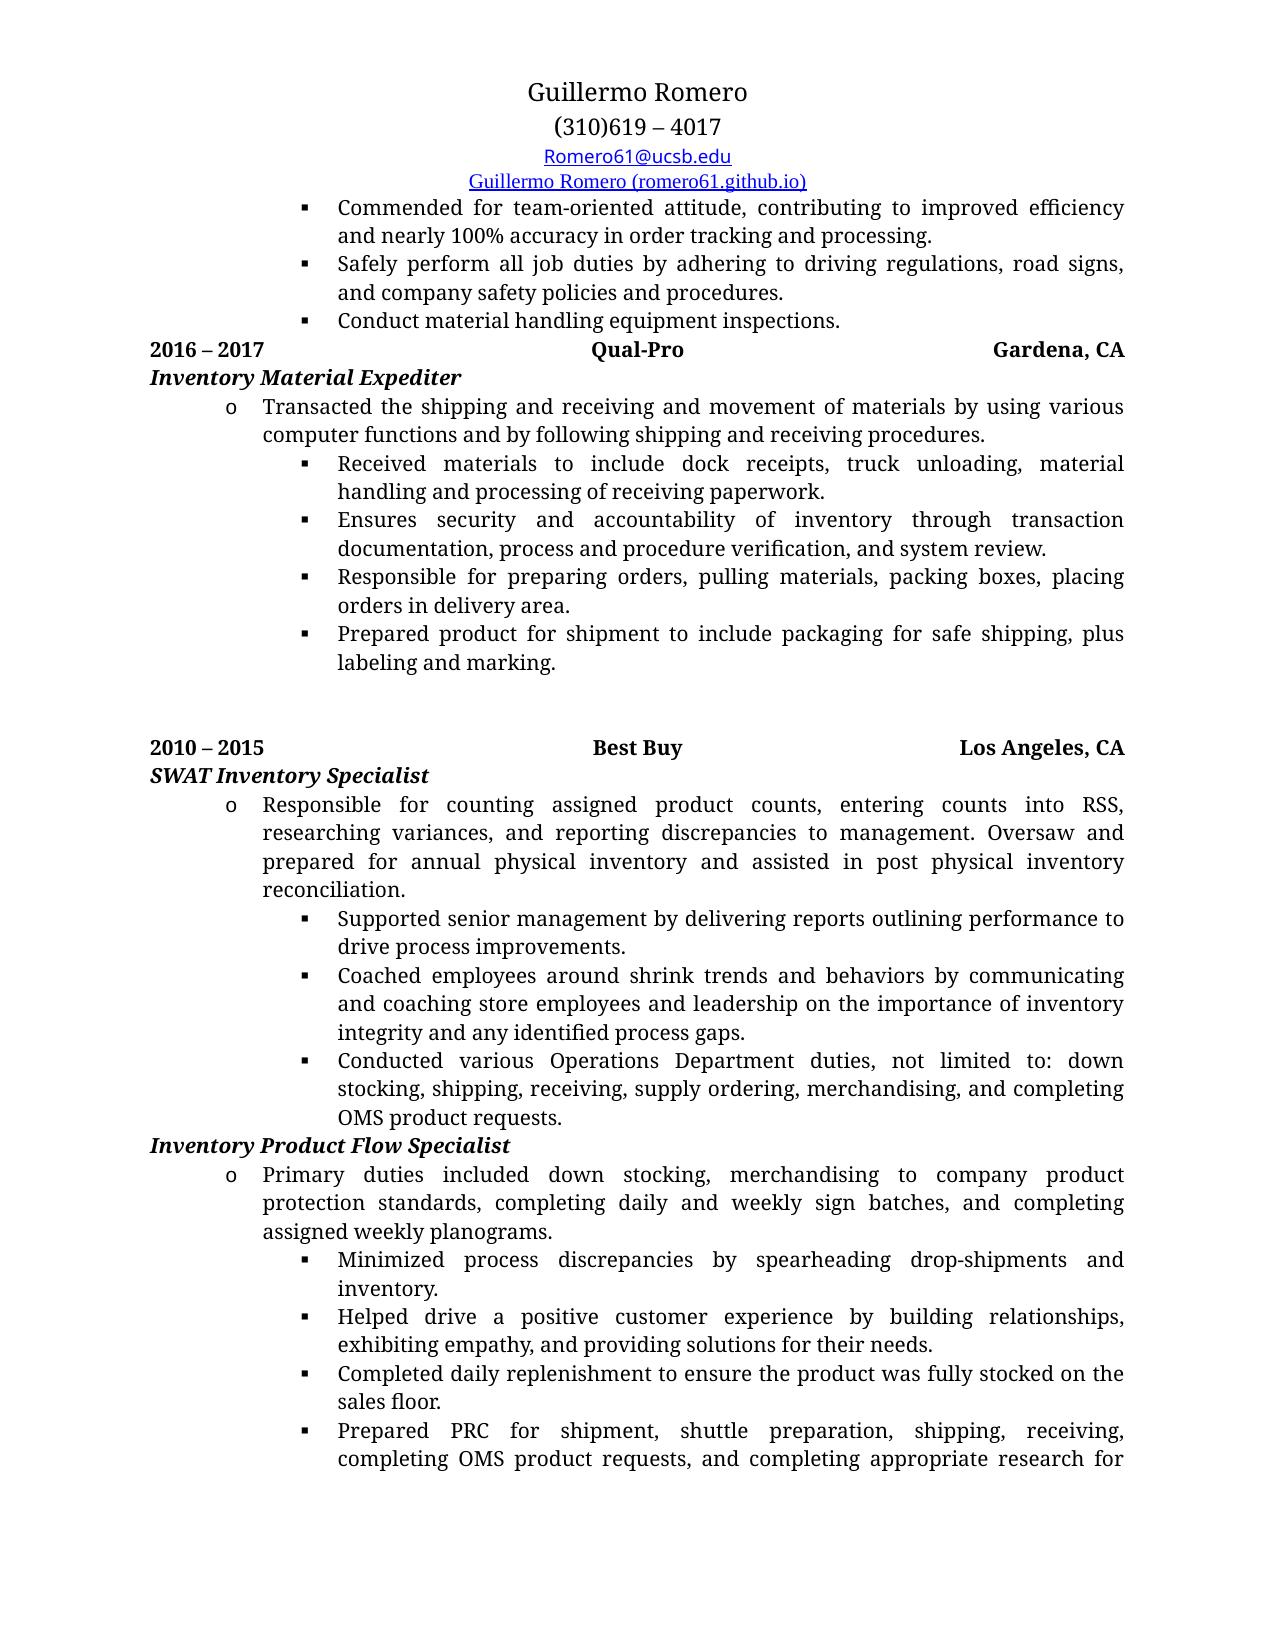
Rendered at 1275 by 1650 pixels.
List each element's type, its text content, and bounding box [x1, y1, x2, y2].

text 2016 – 2017 Qual-Pro Gardena, CA [150, 335, 1125, 363]
list Supported senior management by delivering reports outlining performance to drive process improvements. [300, 904, 1125, 961]
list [300, 1416, 1125, 1473]
text Inventory Product Flow Specialist [150, 1131, 1125, 1160]
text 2010 – 2015 Best Buy Los Angeles, CA [150, 733, 1125, 762]
list Responsible for counting assigned product counts, entering counts into RSS, researching variances, and reporting discrepancies to management. Oversaw and prepared for annual physical inventory and assisted in post physical inventory reconciliation. [225, 790, 1125, 904]
list Responsible for preparing orders, pulling materials, packing boxes, placing orders in delivery area. [300, 562, 1125, 619]
list Transacted the shipping and receiving and movement of materials by using various computer functions and by following shipping and receiving procedures. [225, 392, 1125, 449]
text Inventory Material Expediter [150, 363, 1125, 392]
list Prepared product for shipment to include packaging for safe shipping, plus labeling and marking. [300, 619, 1125, 676]
list Primary duties included down stocking, merchandising to company product protection standards, completing daily and weekly sign batches, and completing assigned weekly planograms. [225, 1160, 1125, 1245]
list Helped drive a positive customer experience by building relationships, exhibiting empathy, and providing solutions for their needs. [300, 1302, 1125, 1359]
list Received materials to include dock receipts, truck unloading, material handling and processing of receiving paperwork. [300, 449, 1125, 506]
list Coached employees around shrink trends and behaviors by communicating and coaching store employees and leadership on the importance of inventory integrity and any identified process gaps. [300, 961, 1125, 1046]
list Conducted various Operations Department duties, not limited to: down stocking, shipping, receiving, supply ordering, merchandising, and completing OMS product requests. [300, 1046, 1125, 1131]
list Conduct material handling equipment inspections. [300, 306, 1125, 335]
list Safely perform all job duties by adhering to driving regulations, road signs, and company safety policies and procedures. [300, 249, 1125, 306]
list Completed daily replenishment to ensure the product was fully stocked on the sales floor. [300, 1359, 1125, 1416]
list Minimized process discrepancies by spearheading drop-shipments and inventory. [300, 1245, 1125, 1302]
list Ensures security and accountability of inventory through transaction documentation, process and procedure verification, and system review. [300, 506, 1125, 562]
list Commended for team-oriented attitude, contributing to improved efficiency and nearly 100% accuracy in order tracking and processing. [300, 193, 1125, 249]
text SWAT Inventory Specialist [150, 762, 1125, 790]
